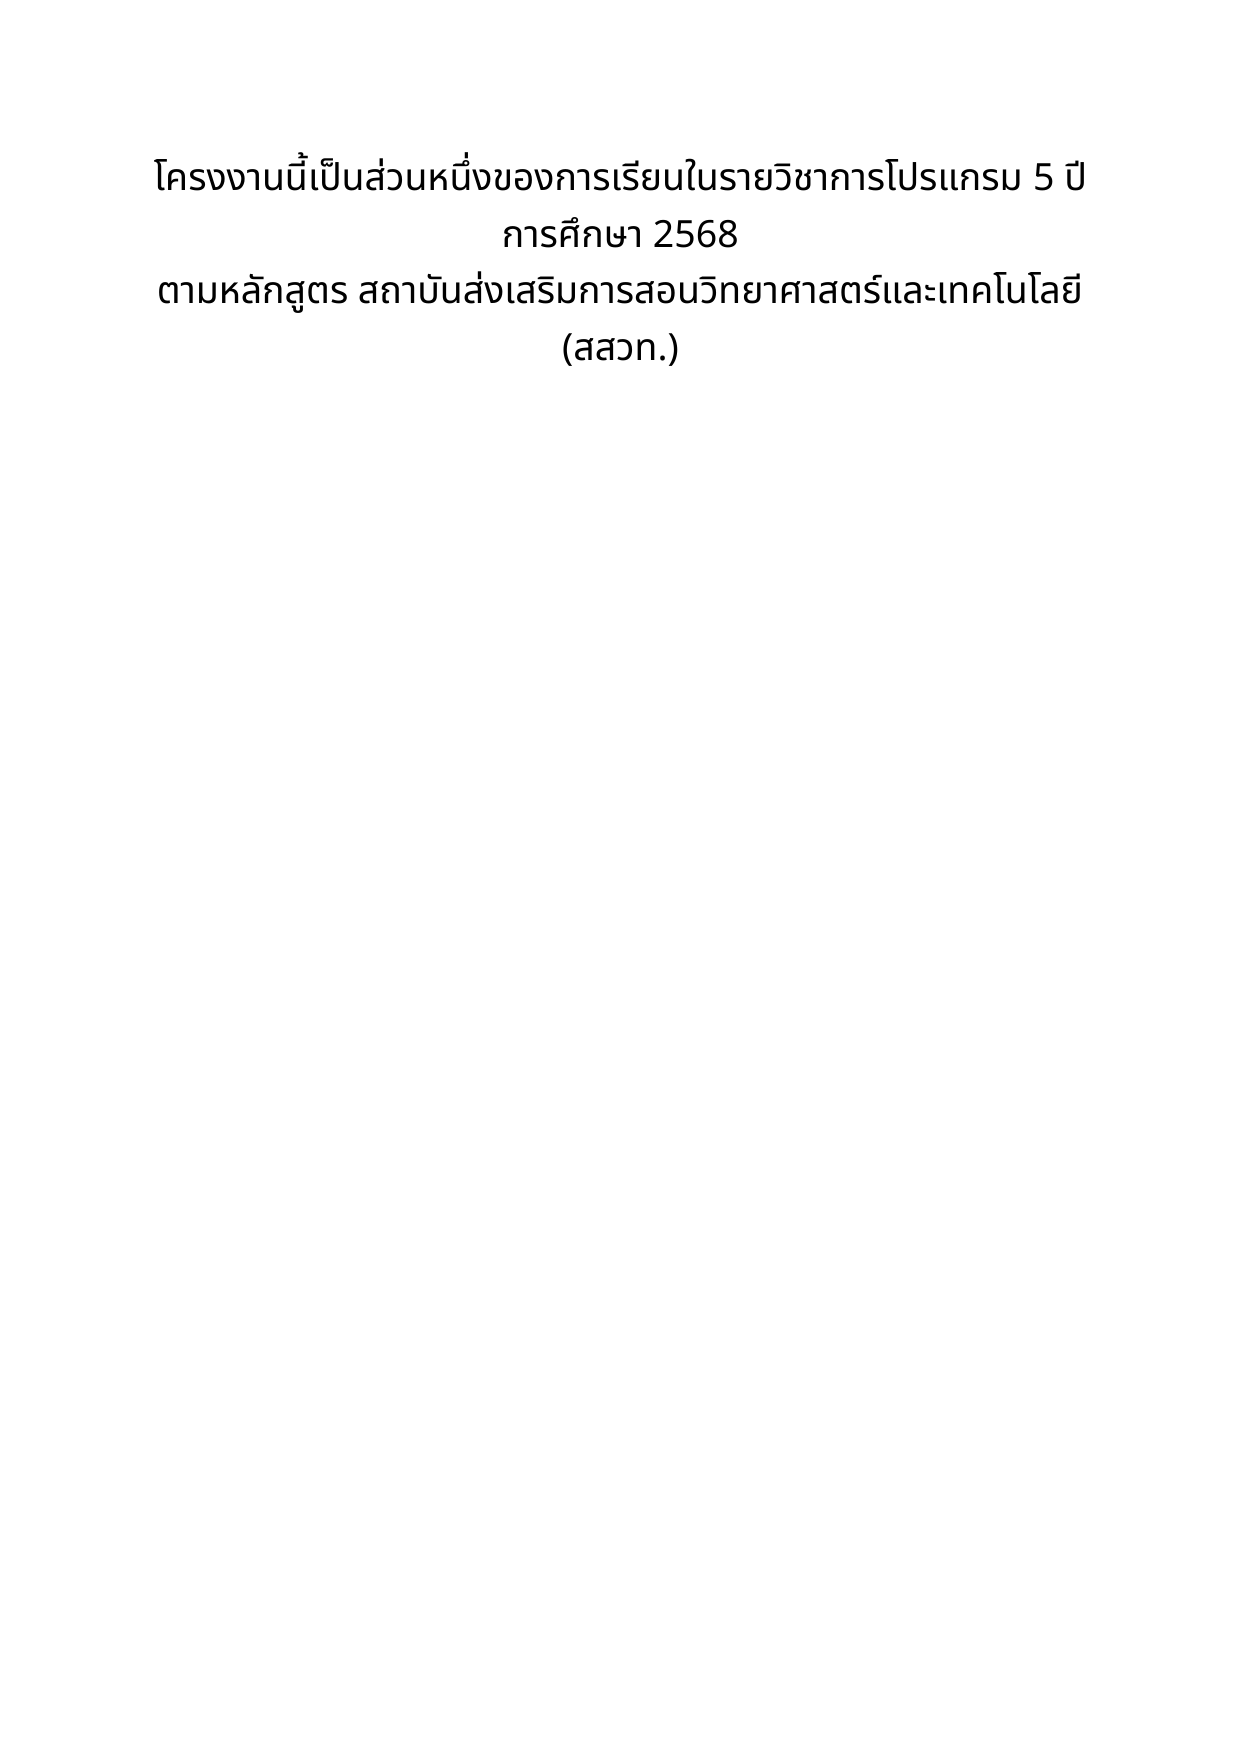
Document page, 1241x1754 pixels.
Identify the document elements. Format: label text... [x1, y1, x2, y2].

text โครงงานนี้เป็นส่วนหนึ่งของการเรียนในรายวิชาการโปรแกรม 5 ปีการศึกษา 2568 [150, 150, 1090, 264]
text ตามหลักสูตร สถาบันส่งเสริมการสอนวิทยาศาสตร์และเทคโนโลยี (สสวท.) [150, 264, 1090, 378]
